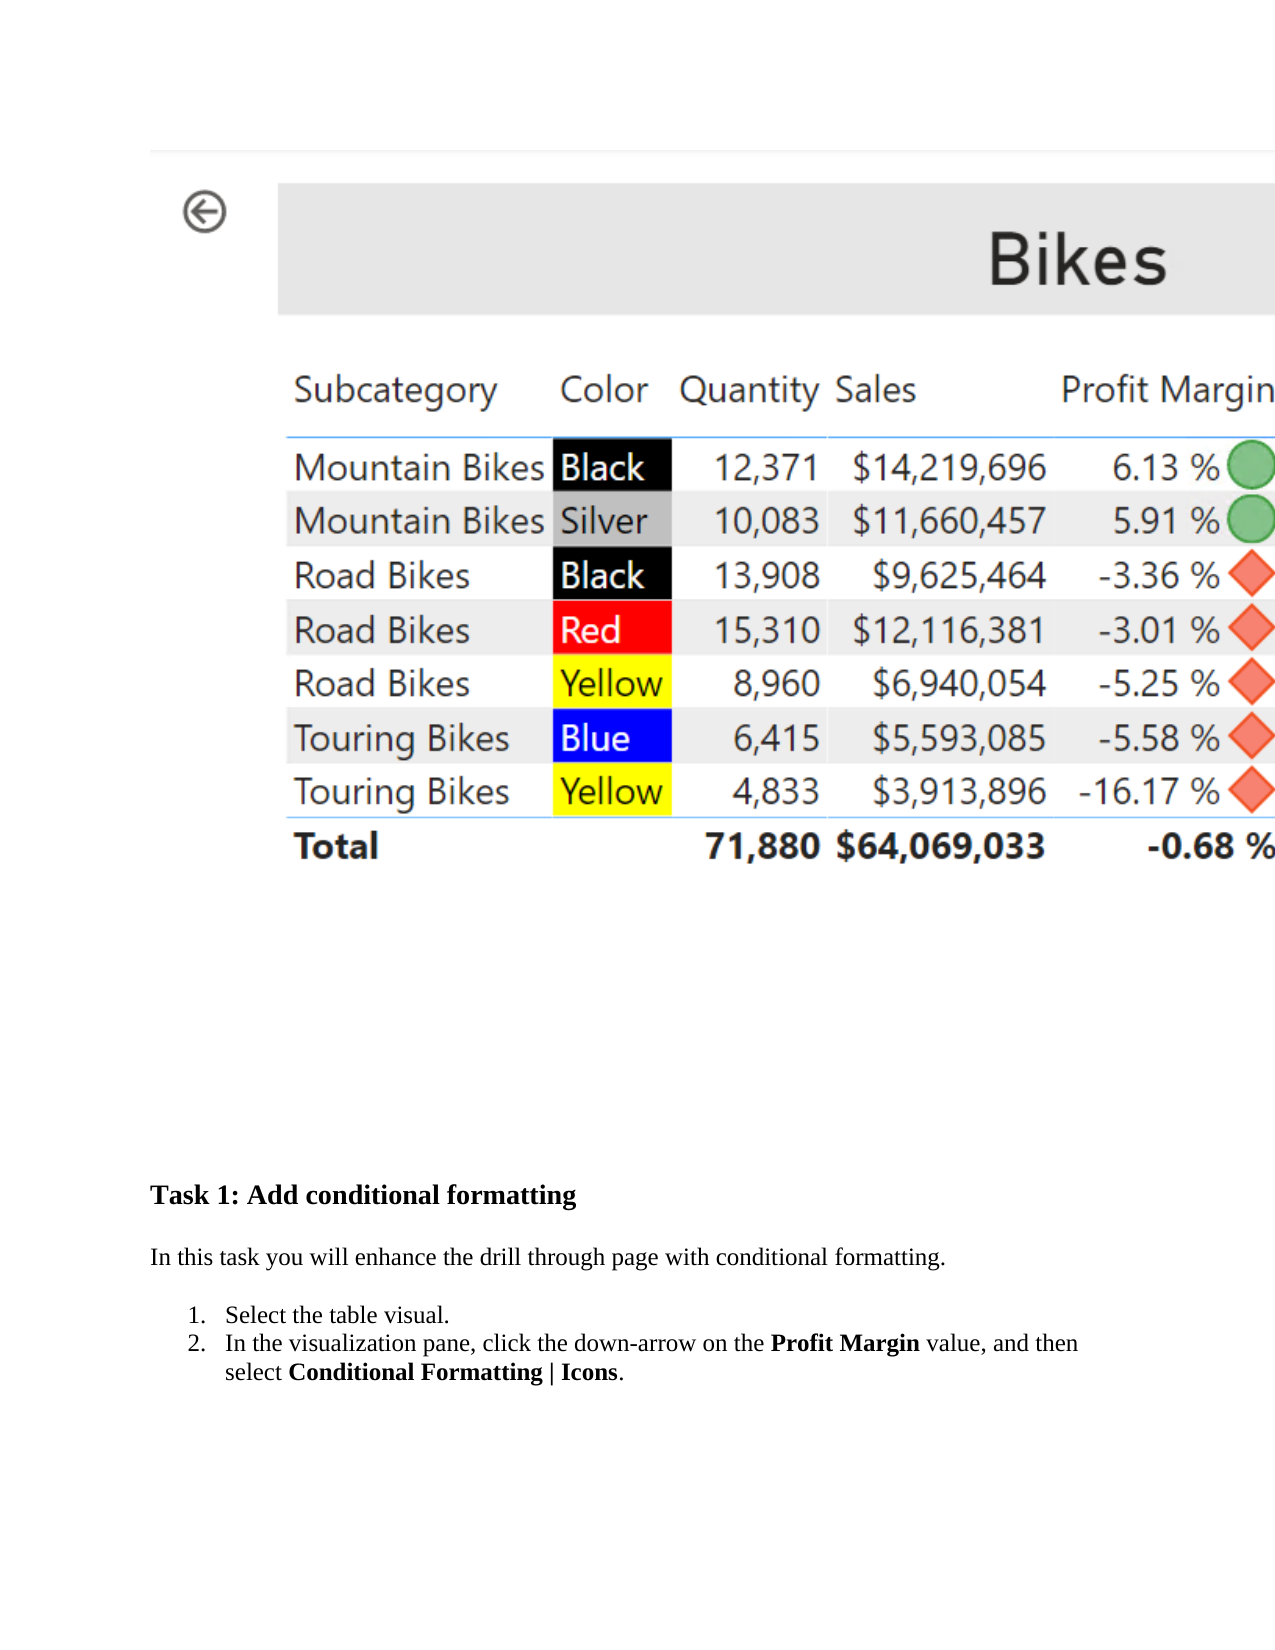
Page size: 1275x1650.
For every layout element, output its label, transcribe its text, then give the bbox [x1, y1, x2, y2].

text In this task you will enhance the drill through page with conditional formatting. [150, 1242, 1125, 1271]
list Select the table visual. [187, 1300, 1125, 1328]
list In the visualization pane, click the down-arrow on the Profit Margin value, and then select Conditional Formatting | Icons. [187, 1328, 1125, 1386]
picture [150, 150, 1275, 1147]
text Task 1: Add conditional formatting [150, 1178, 1125, 1211]
